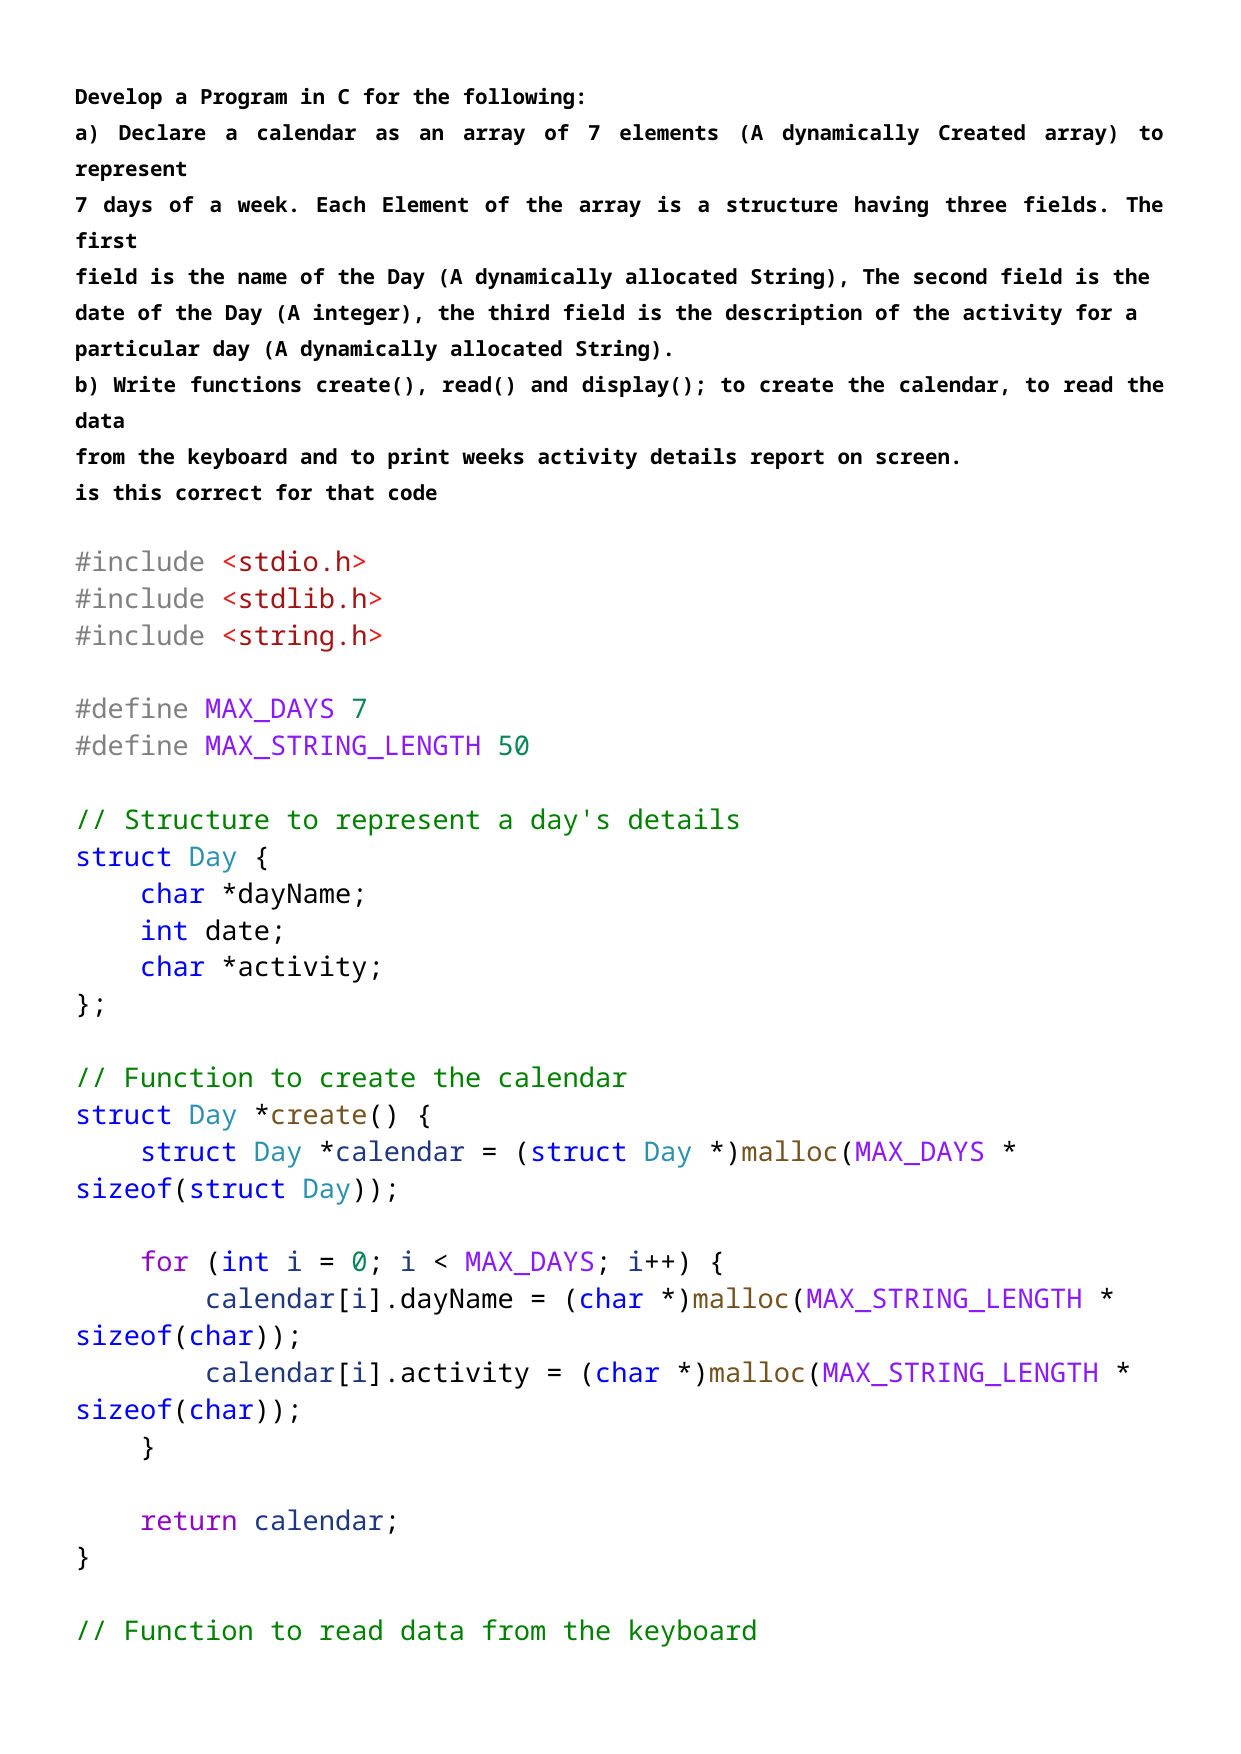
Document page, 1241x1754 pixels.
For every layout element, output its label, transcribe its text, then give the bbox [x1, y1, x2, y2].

text is this correct for that code [75, 470, 1165, 506]
text a) Declare a calendar as an array of 7 elements (A dynamically Created array) to represent [75, 111, 1165, 183]
text #define MAX_STRING_LENGTH 50 [75, 727, 1165, 763]
text calendar[i].activity = (char *)malloc(MAX_STRING_LENGTH * sizeof(char)); [75, 1353, 1165, 1427]
text struct Day *calendar = (struct Day *)malloc(MAX_DAYS * sizeof(struct Day)); [75, 1132, 1165, 1206]
text struct Day *create() { [75, 1095, 1165, 1132]
text // Function to read data from the keyboard [75, 1612, 1165, 1648]
text char *dayName; [75, 874, 1165, 911]
text for (int i = 0; i < MAX_DAYS; i++) { [75, 1243, 1165, 1280]
text } [75, 1427, 1165, 1464]
text field is the name of the Day (A dynamically allocated String), The second field is the [75, 255, 1165, 291]
text // Function to create the calendar [75, 1058, 1165, 1095]
text }; [75, 985, 1165, 1022]
text int date; [75, 911, 1165, 948]
text struct Day { [75, 837, 1165, 874]
text from the keyboard and to print weeks activity details report on screen. [75, 434, 1165, 470]
text #include <stdlib.h> [75, 579, 1165, 616]
text b) Write functions create(), read() and display(); to create the calendar, to read the data [75, 362, 1165, 434]
text #include <string.h> [75, 616, 1165, 653]
text // Structure to represent a day's details [75, 800, 1165, 837]
text 7 days of a week. Each Element of the array is a structure having three fields. The first [75, 183, 1165, 255]
text char *activity; [75, 948, 1165, 985]
text calendar[i].dayName = (char *)malloc(MAX_STRING_LENGTH * sizeof(char)); [75, 1280, 1165, 1353]
text } [75, 1538, 1165, 1575]
text Develop a Program in C for the following: [75, 75, 1165, 111]
text date of the Day (A integer), the third field is the description of the activity for a [75, 291, 1165, 327]
text #define MAX_DAYS 7 [75, 690, 1165, 727]
text return calendar; [75, 1501, 1165, 1538]
text particular day (A dynamically allocated String). [75, 327, 1165, 362]
text #include <stdio.h> [75, 542, 1165, 579]
